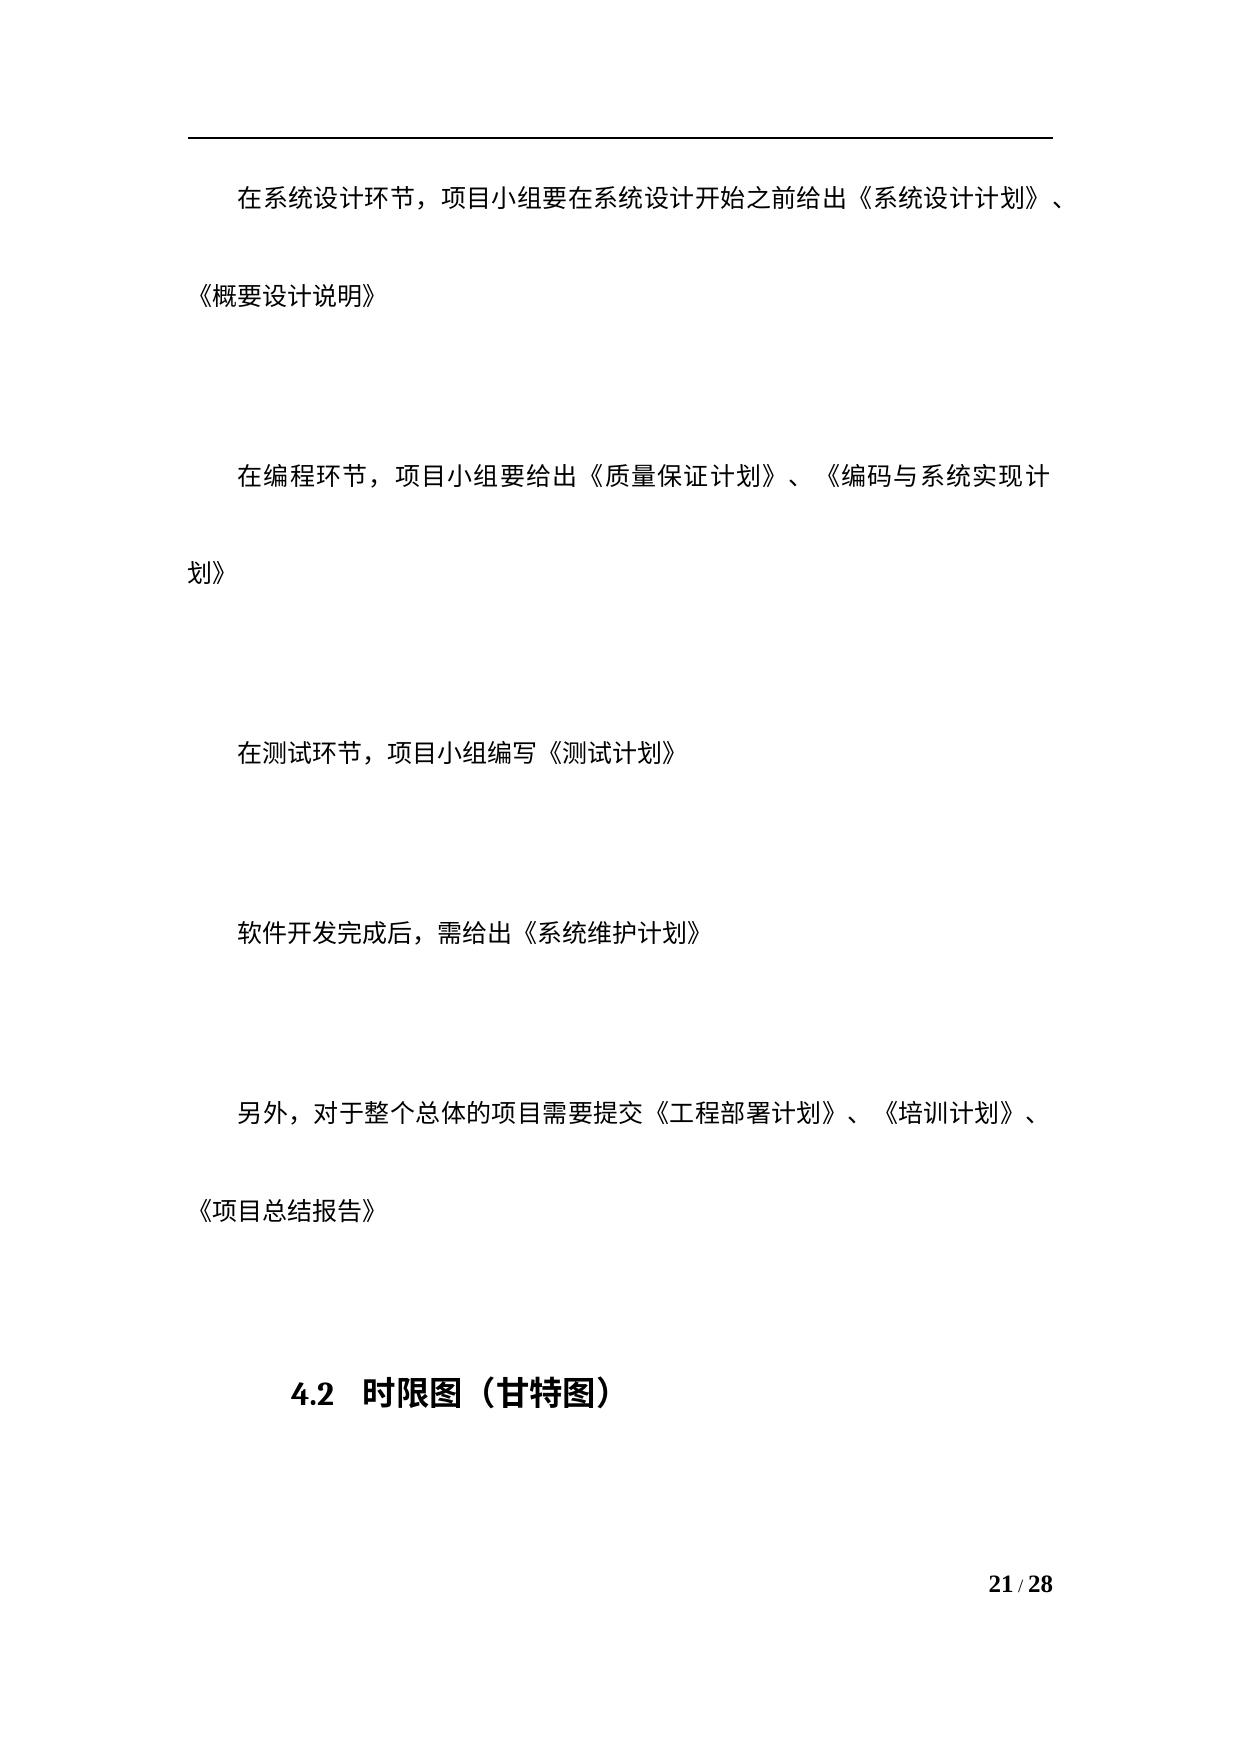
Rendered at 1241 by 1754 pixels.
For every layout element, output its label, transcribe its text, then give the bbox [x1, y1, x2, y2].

text 在编程环节，项目小组要给出《质量保证计划》、《编码与系统实现计划》 [187, 442, 1053, 604]
text 软件开发完成后，需给出《系统维护计划》 [187, 899, 1053, 964]
subtitle 时限图（甘特图） [291, 1359, 1053, 1424]
text 另外，对于整个总体的项目需要提交《工程部署计划》、《培训计划》、《项目总结报告》 [187, 1079, 1053, 1242]
text 在测试环节，项目小组编写《测试计划》 [187, 719, 1053, 784]
text 在系统设计环节，项目小组要在系统设计开始之前给出《系统设计计划》、《概要设计说明》 [187, 164, 1053, 327]
